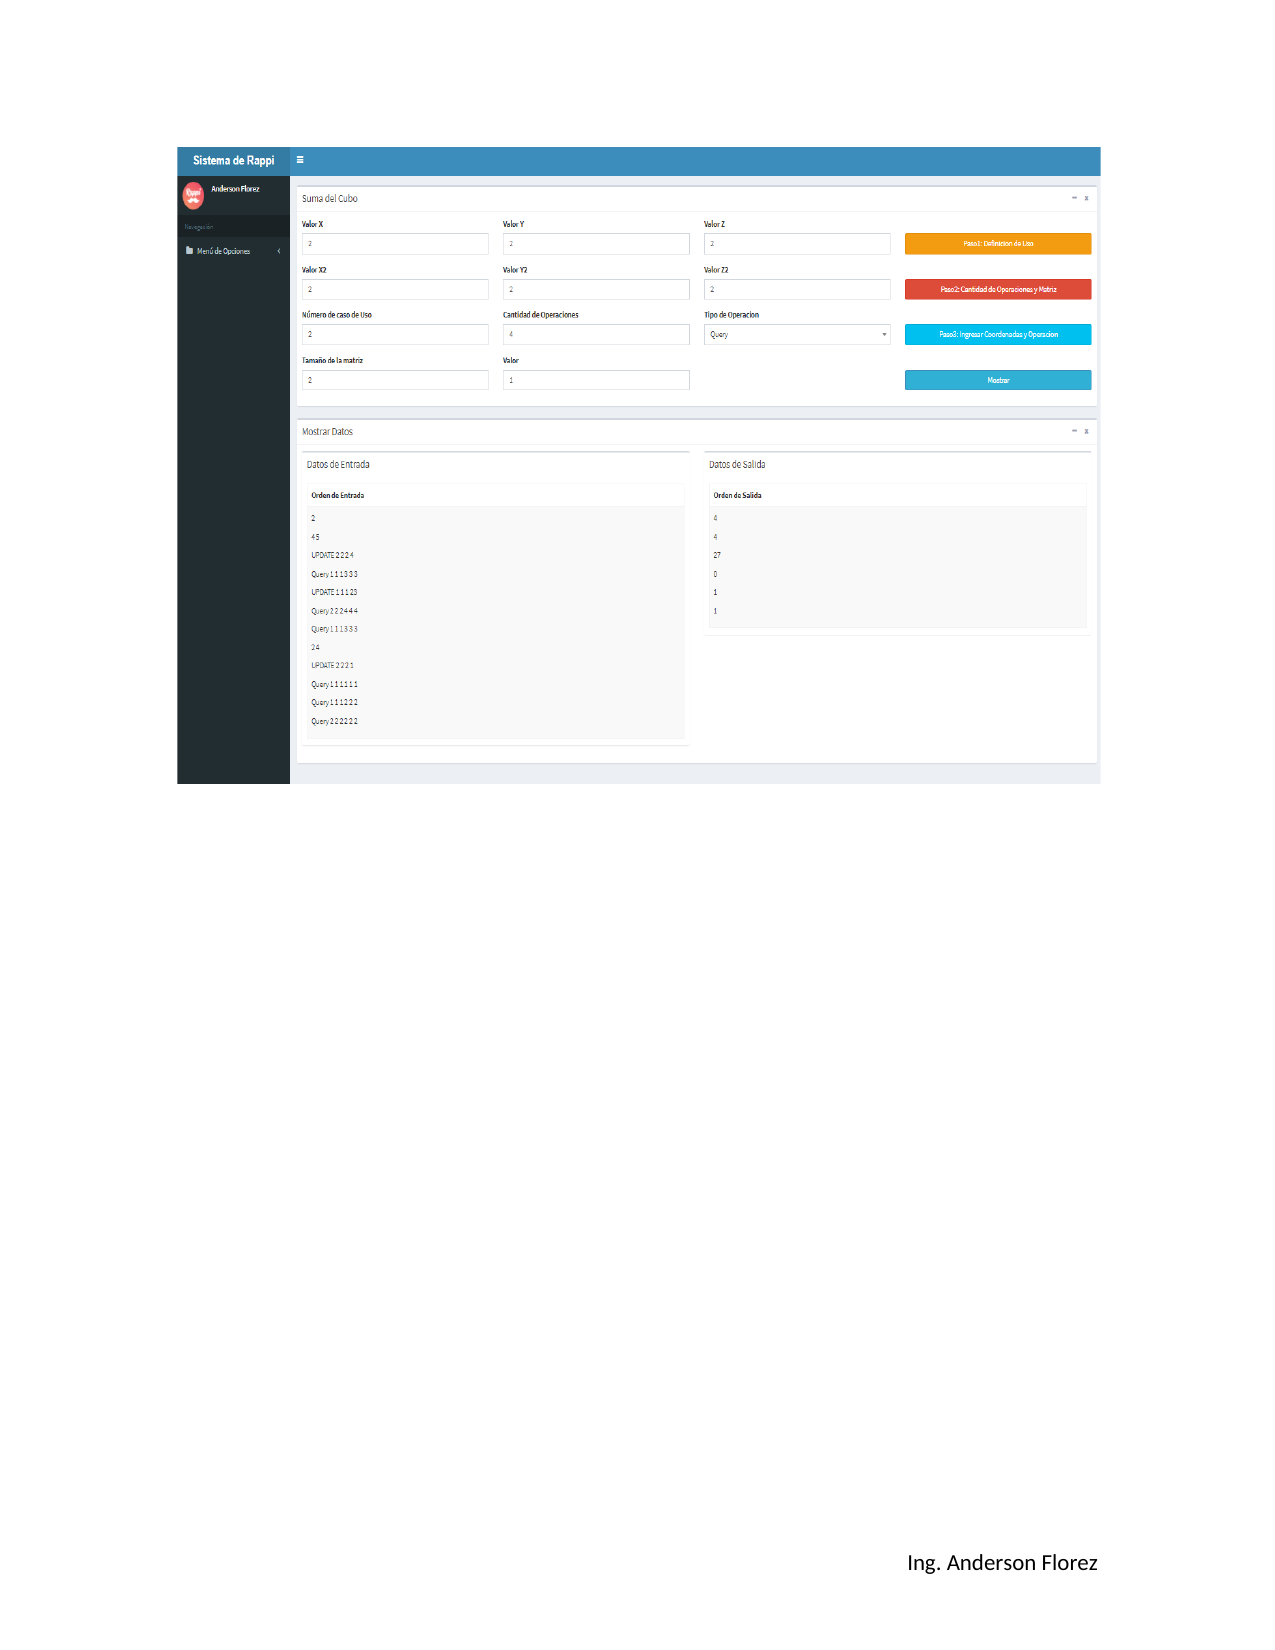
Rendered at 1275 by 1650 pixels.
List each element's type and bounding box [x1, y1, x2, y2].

picture [177, 147, 1101, 784]
